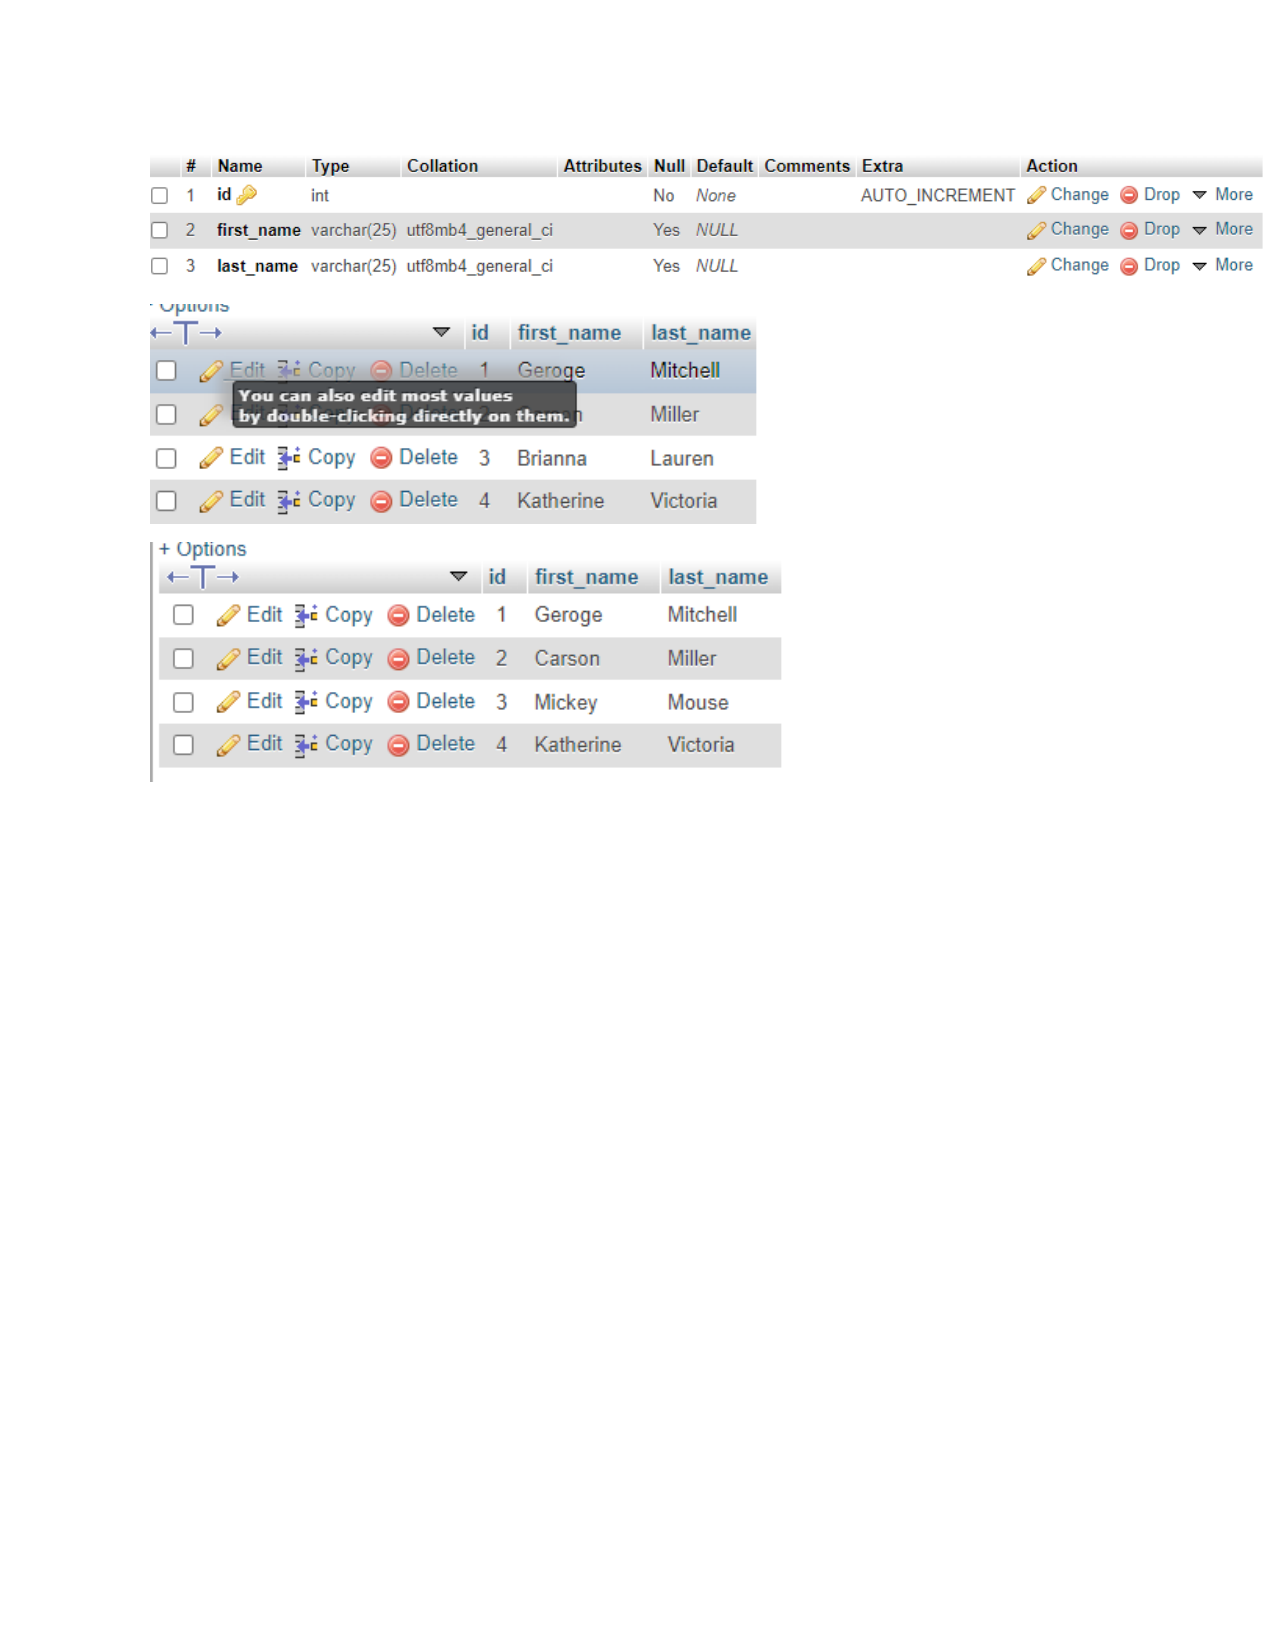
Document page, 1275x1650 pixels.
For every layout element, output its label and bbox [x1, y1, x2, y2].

picture [150, 150, 1264, 286]
picture [150, 304, 757, 524]
picture [150, 542, 782, 782]
